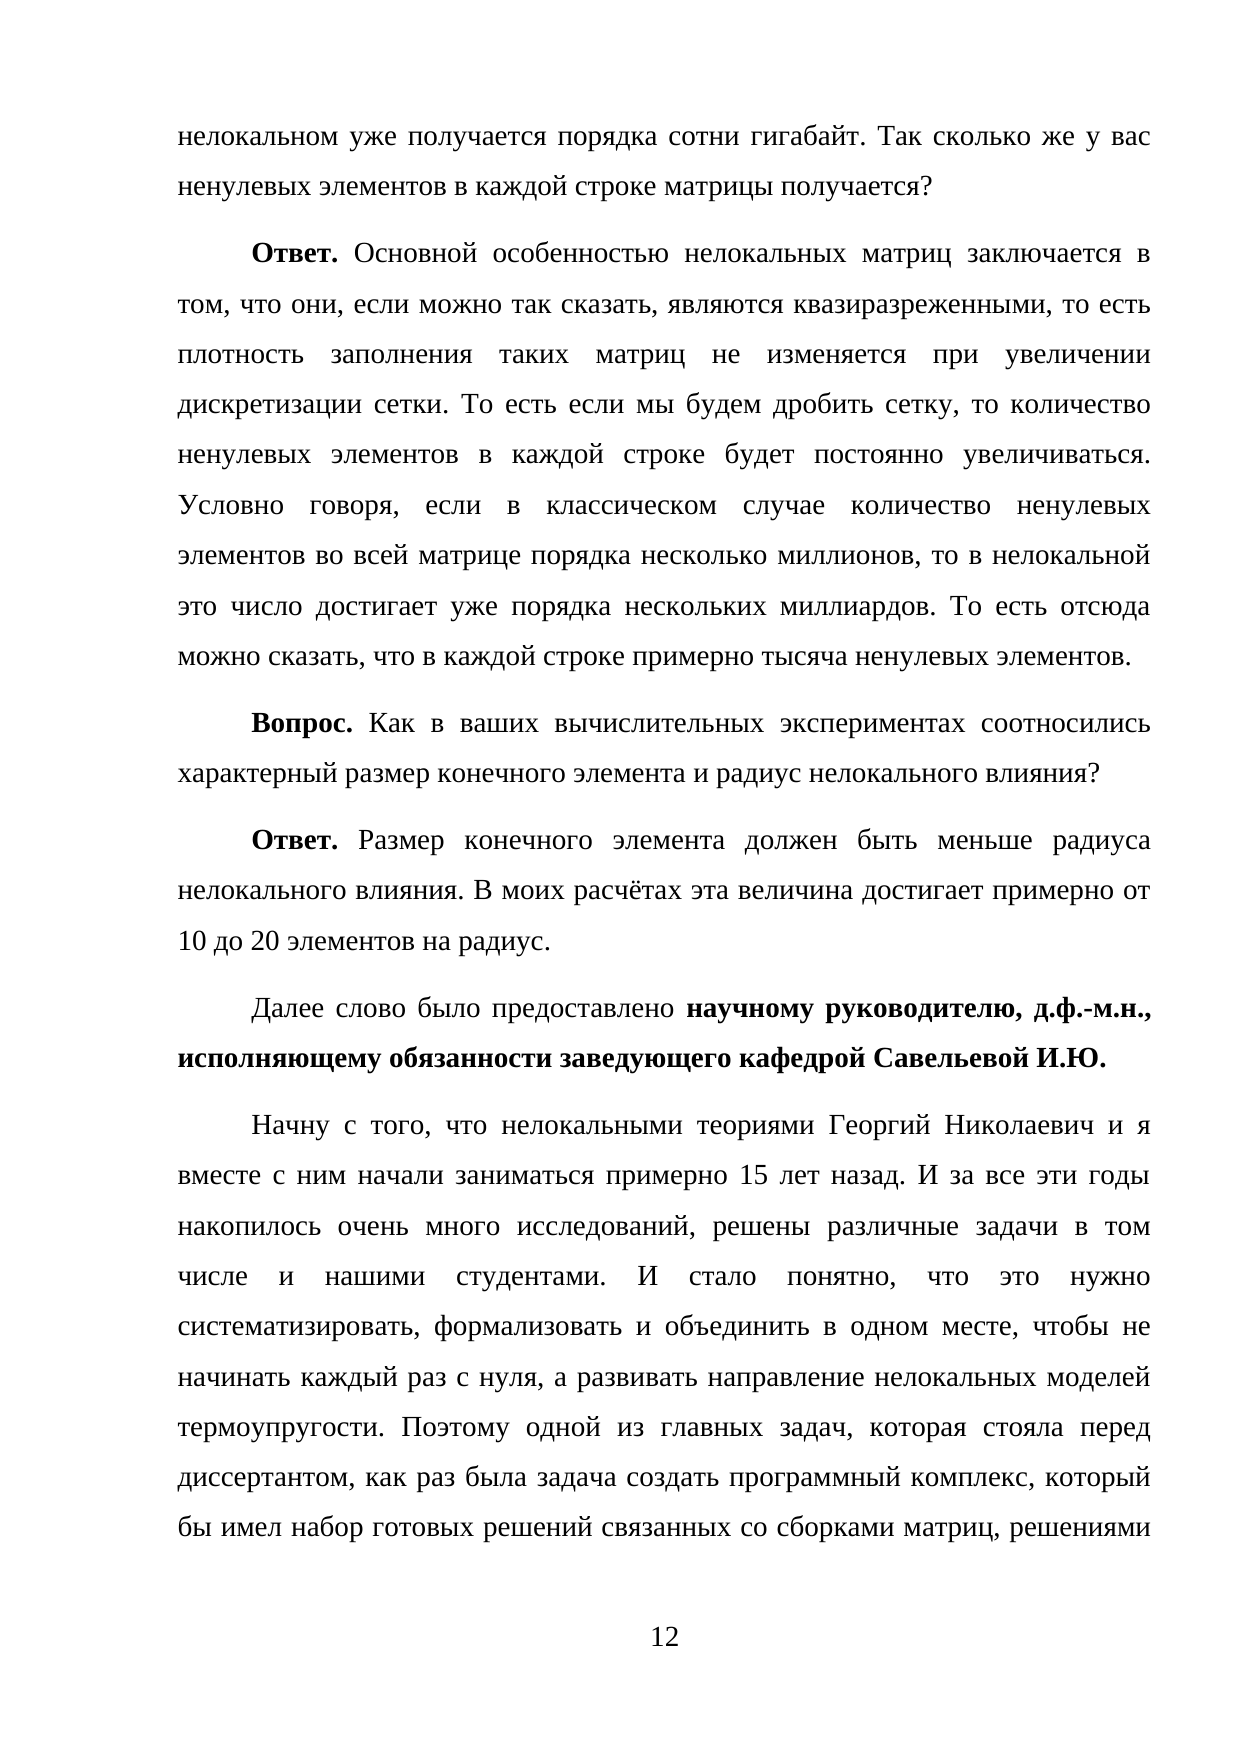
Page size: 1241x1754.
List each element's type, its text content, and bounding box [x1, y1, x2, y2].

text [177, 118, 1152, 202]
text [177, 1107, 1152, 1543]
text Ответ. Основной особенностью нелокальных матриц заключается в том, что они, если можно так сказать, являются квазиразреженными, то есть плотность заполнения таких матриц не изменяется при увеличении дискретизации сетки. То есть если мы будем дробить сетку, то количество ненулевых элементов в каждой строке будет постоянно увеличиваться. Условно говоря, если в классическом случае количество ненулевых элементов во всей матрице порядка несколько миллионов, то в нелокальной это число достигает уже порядка нескольких миллиардов. То есть отсюда можно сказать, что в каждой строке примерно тысяча ненулевых элементов. [177, 235, 1152, 671]
text Вопрос. Как в ваших вычислительных экспериментах соотносились характерный размер конечного элемента и радиус нелокального влияния? [177, 705, 1152, 789]
text Далее слово было предоставлено научному руководителю, д.ф.-м.н., исполняющему обязанности заведующего кафедрой Савельевой И.Ю. [177, 990, 1152, 1074]
text Ответ. Размер конечного элемента должен быть меньше радиуса нелокального влияния. В моих расчётах эта величина достигает примерно от 10 до 20 элементов на радиус. [177, 822, 1152, 956]
